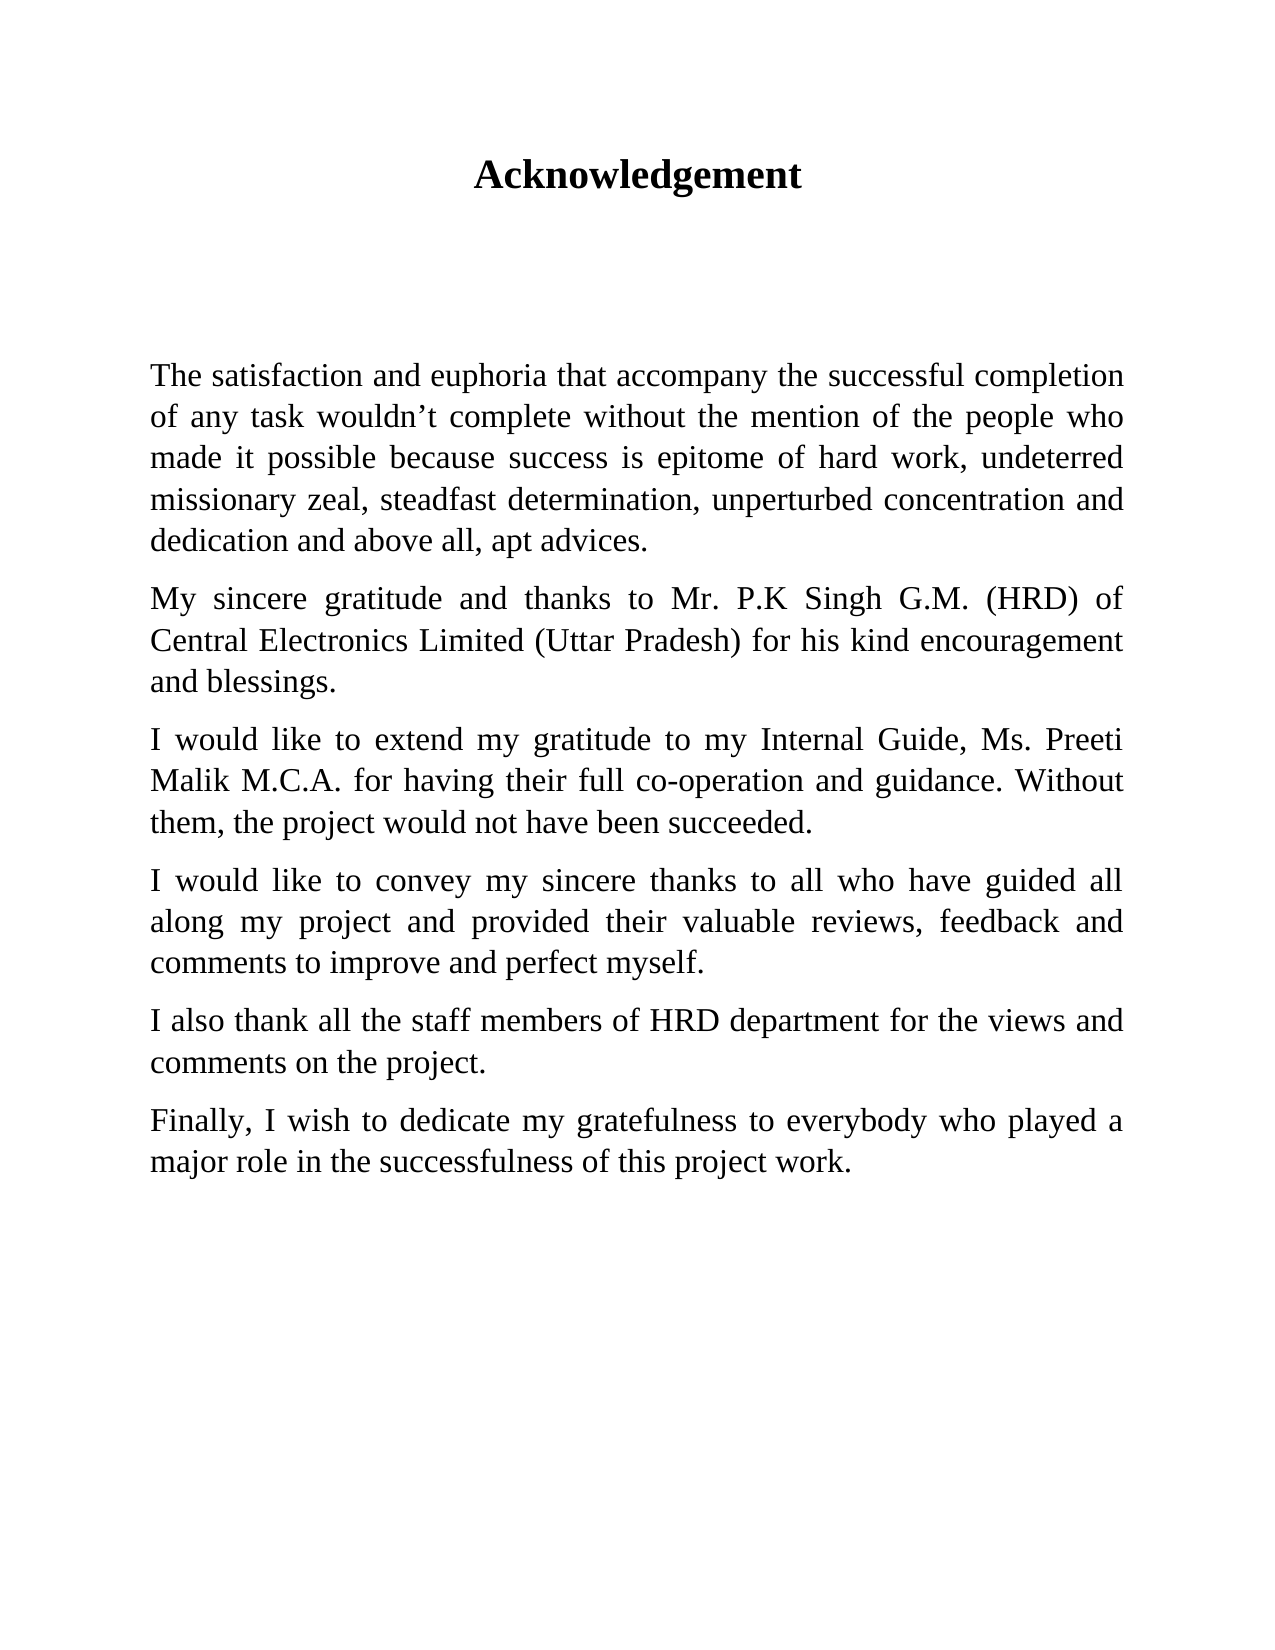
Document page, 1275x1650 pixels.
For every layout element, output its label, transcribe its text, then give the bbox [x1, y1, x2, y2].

text I also thank all the staff members of HRD department for the views and comments on the project. [150, 1001, 1125, 1080]
text Acknowledgement [150, 150, 1125, 198]
text My sincere gratitude and thanks to Mr. P.K Singh G.M. (HRD) of Central Electronics Limited (Uttar Pradesh) for his kind encouragement and blessings. [150, 578, 1125, 699]
text The satisfaction and euphoria that accompany the successful completion of any task wouldn’t complete without the mention of the people who made it possible because success is epitome of hard work, undeterred missionary zeal, steadfast determination, unperturbed concentration and dedication and above all, apt advices. [150, 355, 1125, 559]
text I would like to convey my sincere thanks to all who have guided all along my project and provided their valuable reviews, feedback and comments to improve and perfect myself. [150, 860, 1125, 981]
text Finally, I wish to dedicate my gratefulness to everybody who played a major role in the successfulness of this project work. [150, 1100, 1125, 1180]
text I would like to extend my gratitude to my Internal Guide, Ms. Preeti Malik M.C.A. for having their full co-operation and guidance. Without them, the project would not have been succeeded. [150, 719, 1125, 840]
